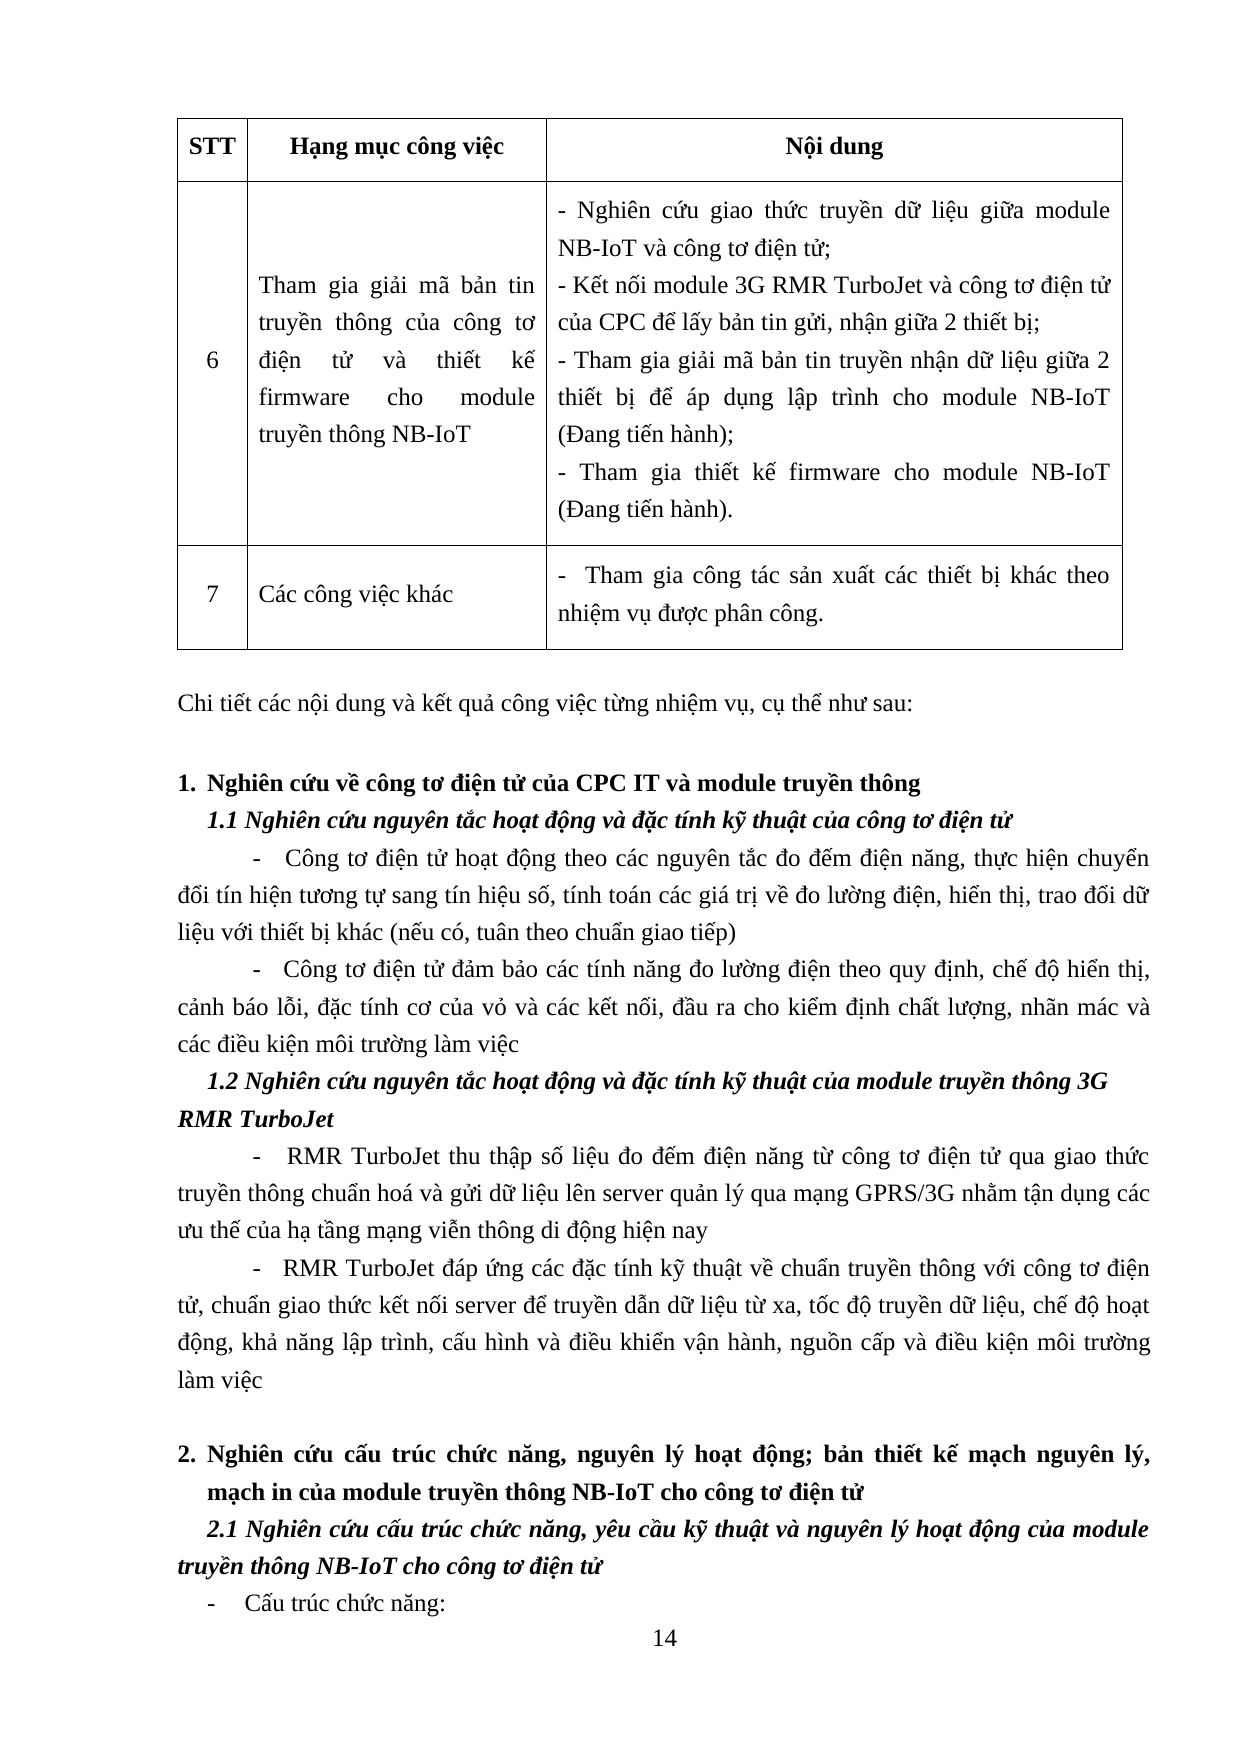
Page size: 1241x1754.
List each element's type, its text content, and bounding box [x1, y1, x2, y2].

text Chi tiết các nội dung và kết quả công việc từng nhiệm vụ, cụ thể như sau: [177, 688, 1152, 716]
text - Công tơ điện tử đảm bảo các tính năng đo lường điện theo quy định, chế độ hiển thị, cảnh báo lỗi, đặc tính cơ của vỏ và các kết nối, đầu ra cho kiểm định chất lượng, nhãn mác và các điều kiện môi trường làm việc [177, 954, 1152, 1058]
text 1.2 Nghiên cứu nguyên tắc hoạt động và đặc tính kỹ thuật của module truyền thông 3G RMR TurboJet [177, 1066, 1152, 1132]
table_header Nội dung [547, 119, 1122, 181]
table_cell 6 [178, 182, 247, 545]
text - RMR TurboJet đáp ứng các đặc tính kỹ thuật về chuẩn truyền thông với công tơ điện tử, chuẩn giao thức kết nối server để truyền dẫn dữ liệu từ xa, tốc độ truyền dữ liệu, chế độ hoạt động, khả năng lập trình, cấu hình và điều khiển vận hành, nguồn cấp và điều kiện môi trường làm việc [177, 1253, 1152, 1393]
text - Công tơ điện tử hoạt động theo các nguyên tắc đo đếm điện năng, thực hiện chuyển đổi tín hiện tương tự sang tín hiệu số, tính toán các giá trị về đo lường điện, hiển thị, trao đổi dữ liệu với thiết bị khác (nếu có, tuân theo chuẩn giao tiếp) [177, 843, 1152, 946]
table_cell Tham gia giải mã bản tin truyền thông của công tơ điện tử và thiết kế firmware cho module truyền thông NB-IoT [248, 182, 546, 545]
list Nghiên cứu cấu trúc chức năng, nguyên lý hoạt động; bản thiết kế mạch nguyên lý, mạch in của module truyền thông NB-IoT cho công tơ điện tử [177, 1439, 1152, 1505]
text - RMR TurboJet thu thập số liệu đo đếm điện năng từ công tơ điện tử qua giao thức truyền thông chuẩn hoá và gửi dữ liệu lên server quản lý qua mạng GPRS/3G nhằm tận dụng các ưu thế của hạ tầng mạng viễn thông di động hiện nay [177, 1141, 1152, 1244]
table_header STT [178, 119, 247, 181]
text 2.1 Nghiên cứu cấu trúc chức năng, yêu cầu kỹ thuật và nguyên lý hoạt động của module truyền thông NB-IoT cho công tơ điện tử [177, 1514, 1152, 1580]
table_cell - Nghiên cứu giao thức truyền dữ liệu giữa module NB-IoT và công tơ điện tử; - Kết nối module 3G RMR TurboJet và công tơ điện tử của CPC để lấy bản tin gửi, nhận giữa 2 thiết bị; - Tham gia giải mã bản tin truyền nhận dữ liệu giữa 2 thiết bị để áp dụng lập trình cho module NB-IoT (Đang tiến hành); - Tham gia thiết kế firmware cho module NB-IoT (Đang tiến hành). [547, 182, 1122, 545]
table_cell Các công việc khác [248, 546, 546, 649]
table_header Hạng mục công việc [248, 119, 546, 181]
list Nghiên cứu về công tơ điện tử của CPC IT và module truyền thông [177, 768, 1152, 797]
table_cell 7 [178, 546, 247, 649]
text 1.1 Nghiên cứu nguyên tắc hoạt động và đặc tính kỹ thuật của công tơ điện tử [177, 805, 1152, 834]
table_cell - Tham gia công tác sản xuất các thiết bị khác theo nhiệm vụ được phân công. [547, 546, 1122, 649]
list Cấu trúc chức năng: [207, 1588, 1152, 1617]
